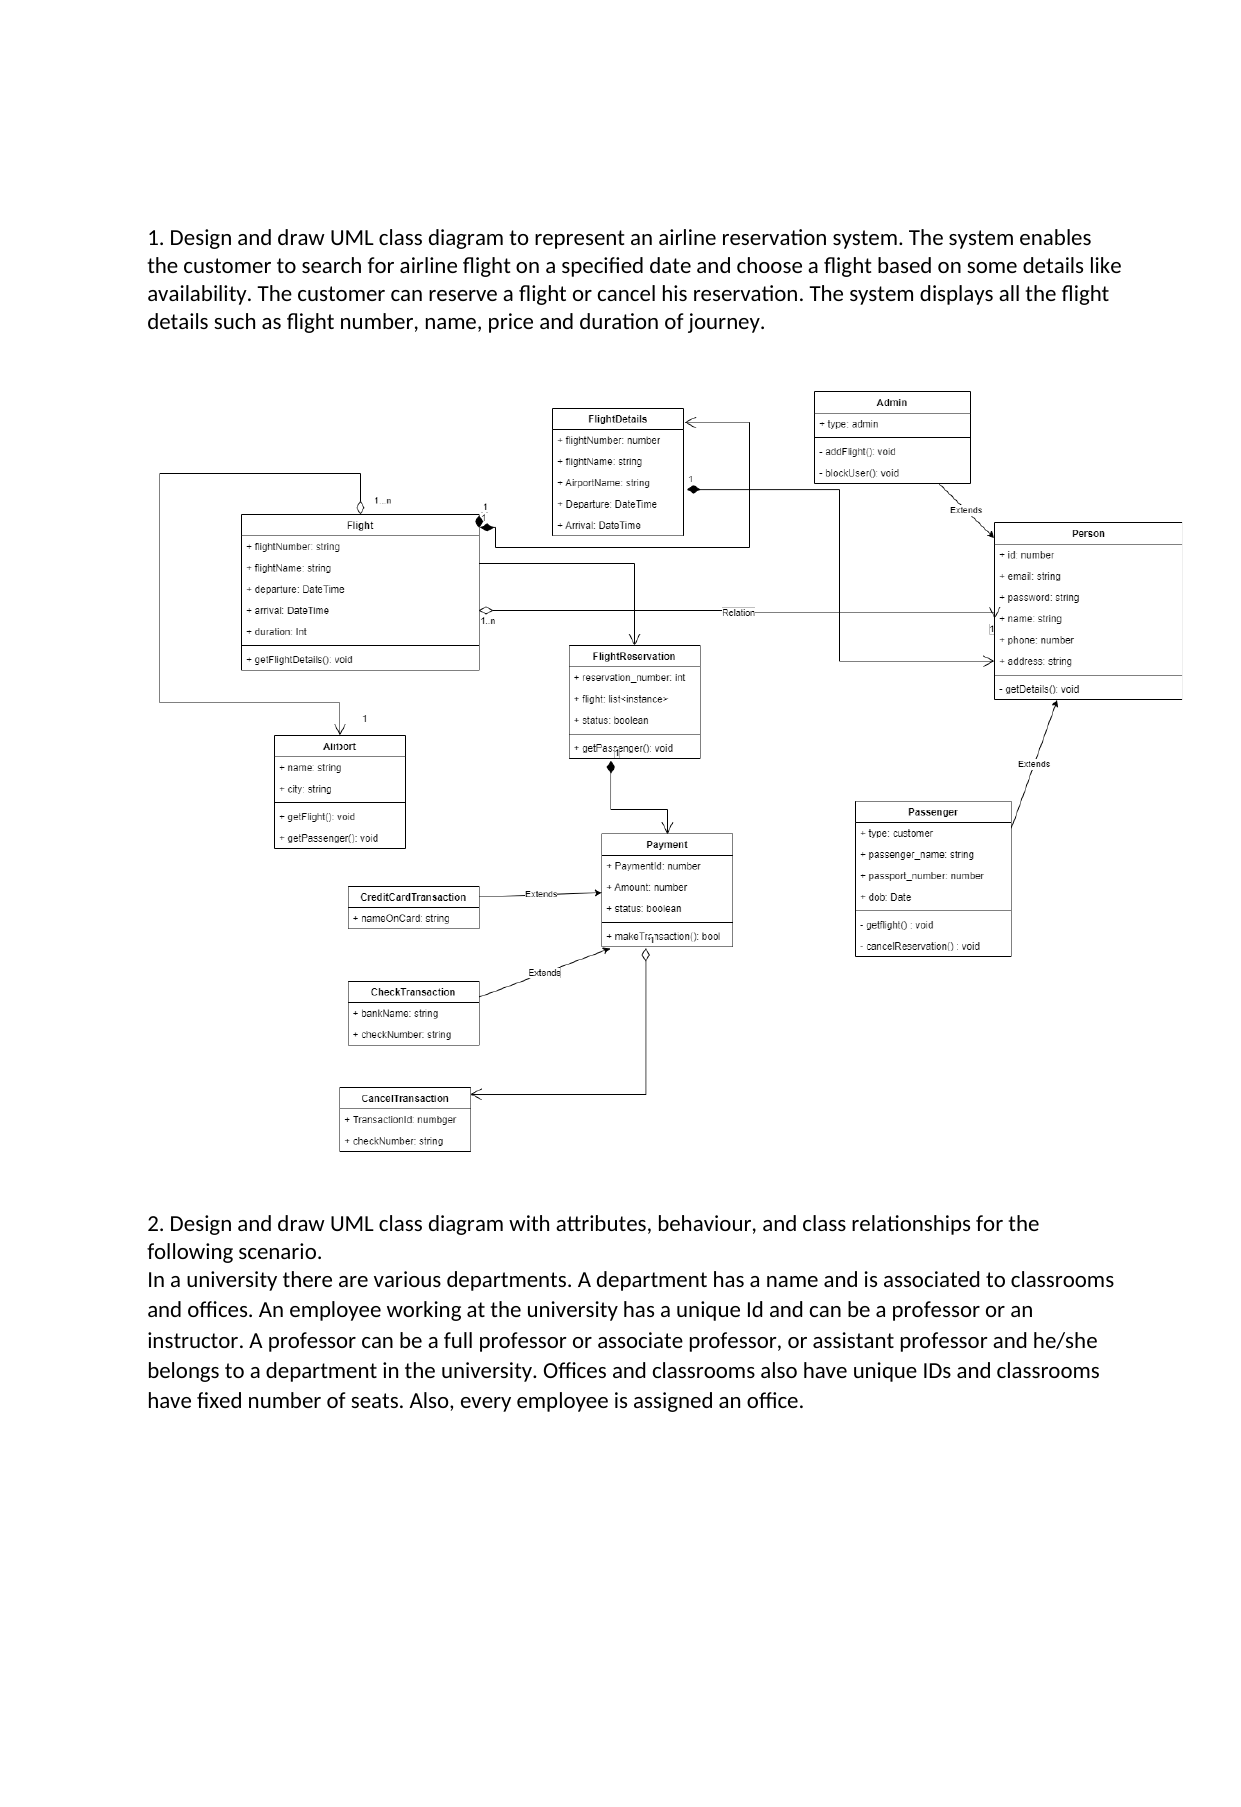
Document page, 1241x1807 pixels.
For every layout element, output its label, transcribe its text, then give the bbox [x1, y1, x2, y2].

picture [147, 391, 1183, 1154]
text 1. Design and draw UML class diagram to represent an airline reservation system. The system enables the customer to search for airline flight on a specified date and choose a flight based on some details like availability. The customer can reserve a flight or cancel his reservation. The system displays all the flight details such as flight number, name, price and duration of journey. [147, 223, 1124, 335]
text In a university there are various departments. A department has a name and is associated to classrooms and offices. An employee working at the university has a unique Id and can be a professor or an instructor. A professor can be a full professor or associate professor, or assistant professor and he/she belongs to a department in the university. Offices and classrooms also have unique IDs and classrooms have fixed number of seats. Also, every employee is assigned an office. [147, 1265, 1124, 1414]
text 2. Design and draw UML class diagram with attributes, behaviour, and class relationships for the following scenario. [147, 1209, 1124, 1265]
